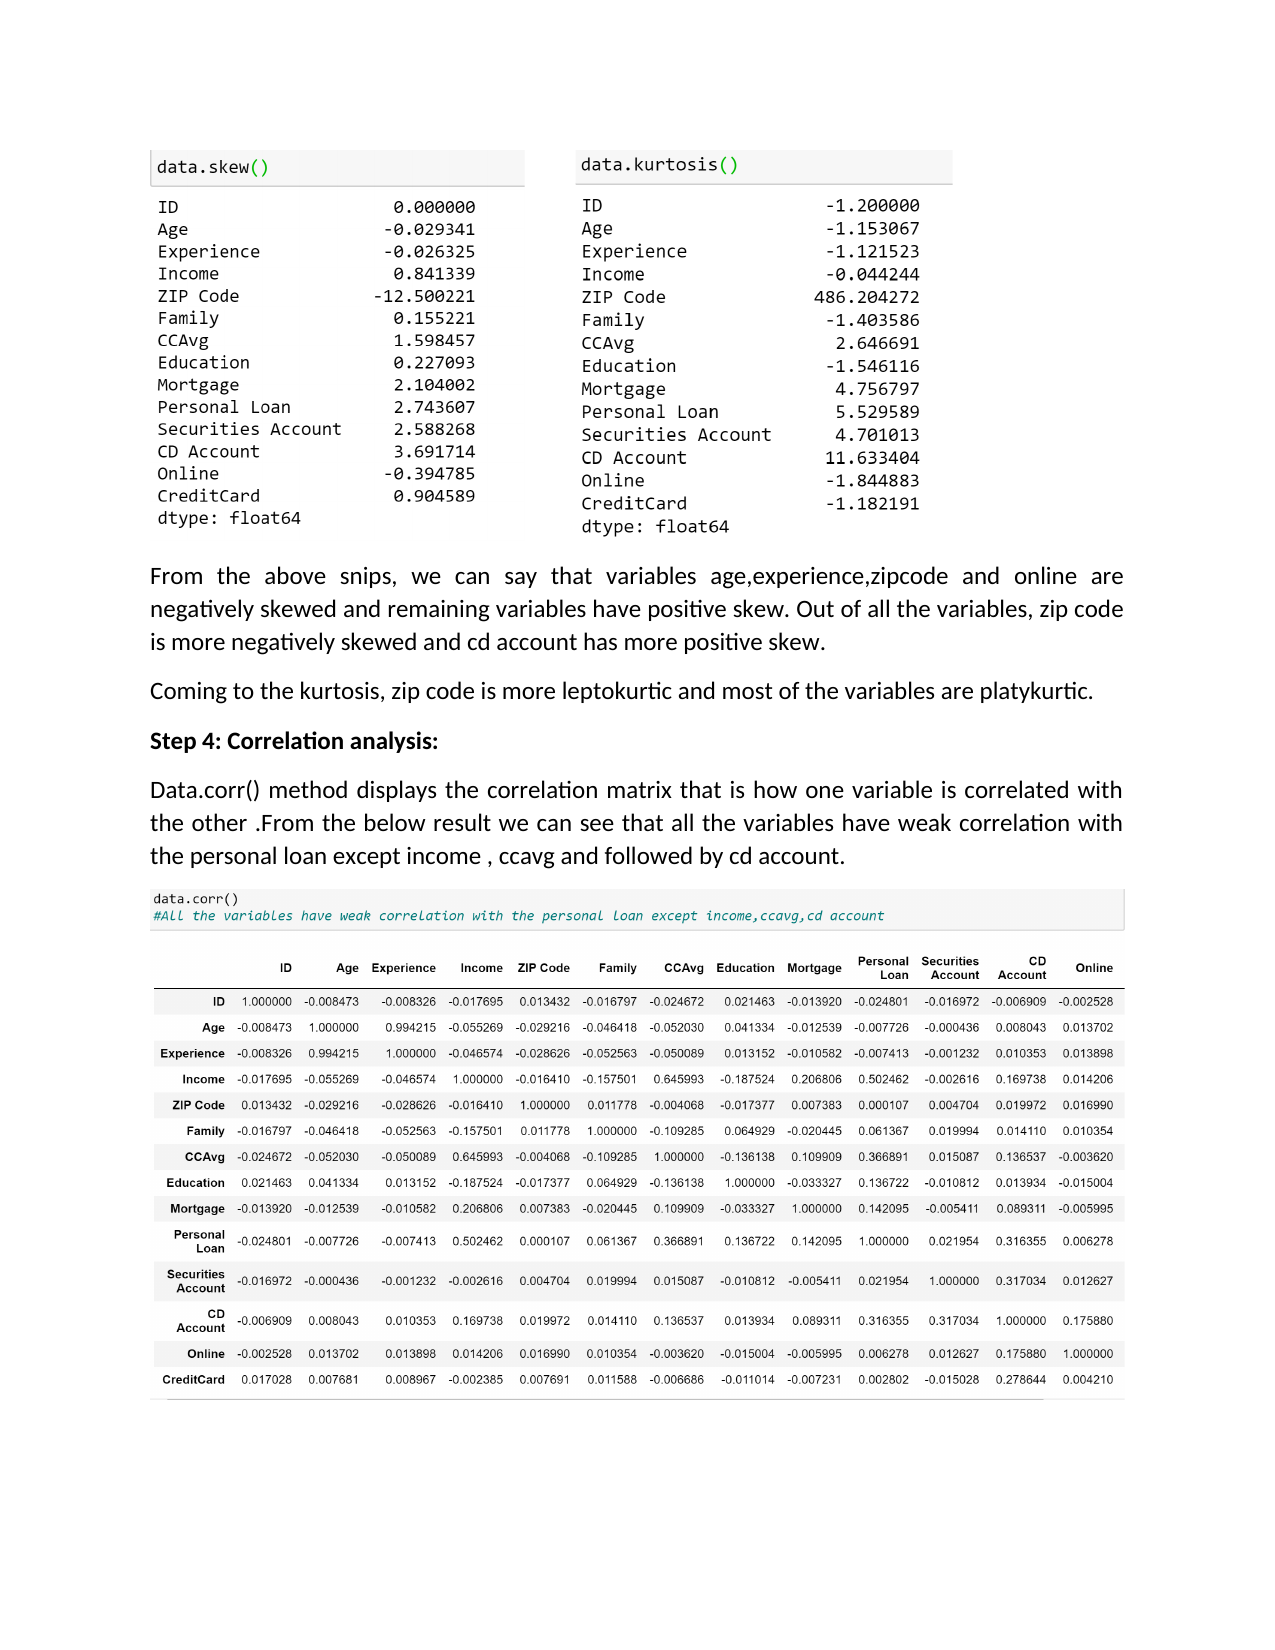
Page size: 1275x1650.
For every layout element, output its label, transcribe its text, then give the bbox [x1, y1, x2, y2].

picture [150, 150, 525, 541]
text Coming to the kurtosis, zip code is more leptokurtic and most of the variables are platykurtic. [150, 675, 1125, 706]
text Step 4: Correlation analysis: [150, 725, 1125, 755]
text From the above snips, we can say that variables age,experience,zipcode and online are negatively skewed and remaining variables have positive skew. Out of all the variables, zip code is more negatively skewed and cd account has more positive skew. [150, 560, 1125, 656]
text Data.corr() method displays the correlation matrix that is how one variable is correlated with the other .From the below result we can see that all the variables have weak correlation with the personal loan except income , ccavg and followed by cd account. [150, 774, 1125, 871]
picture [575, 150, 953, 541]
picture [150, 889, 1125, 1400]
